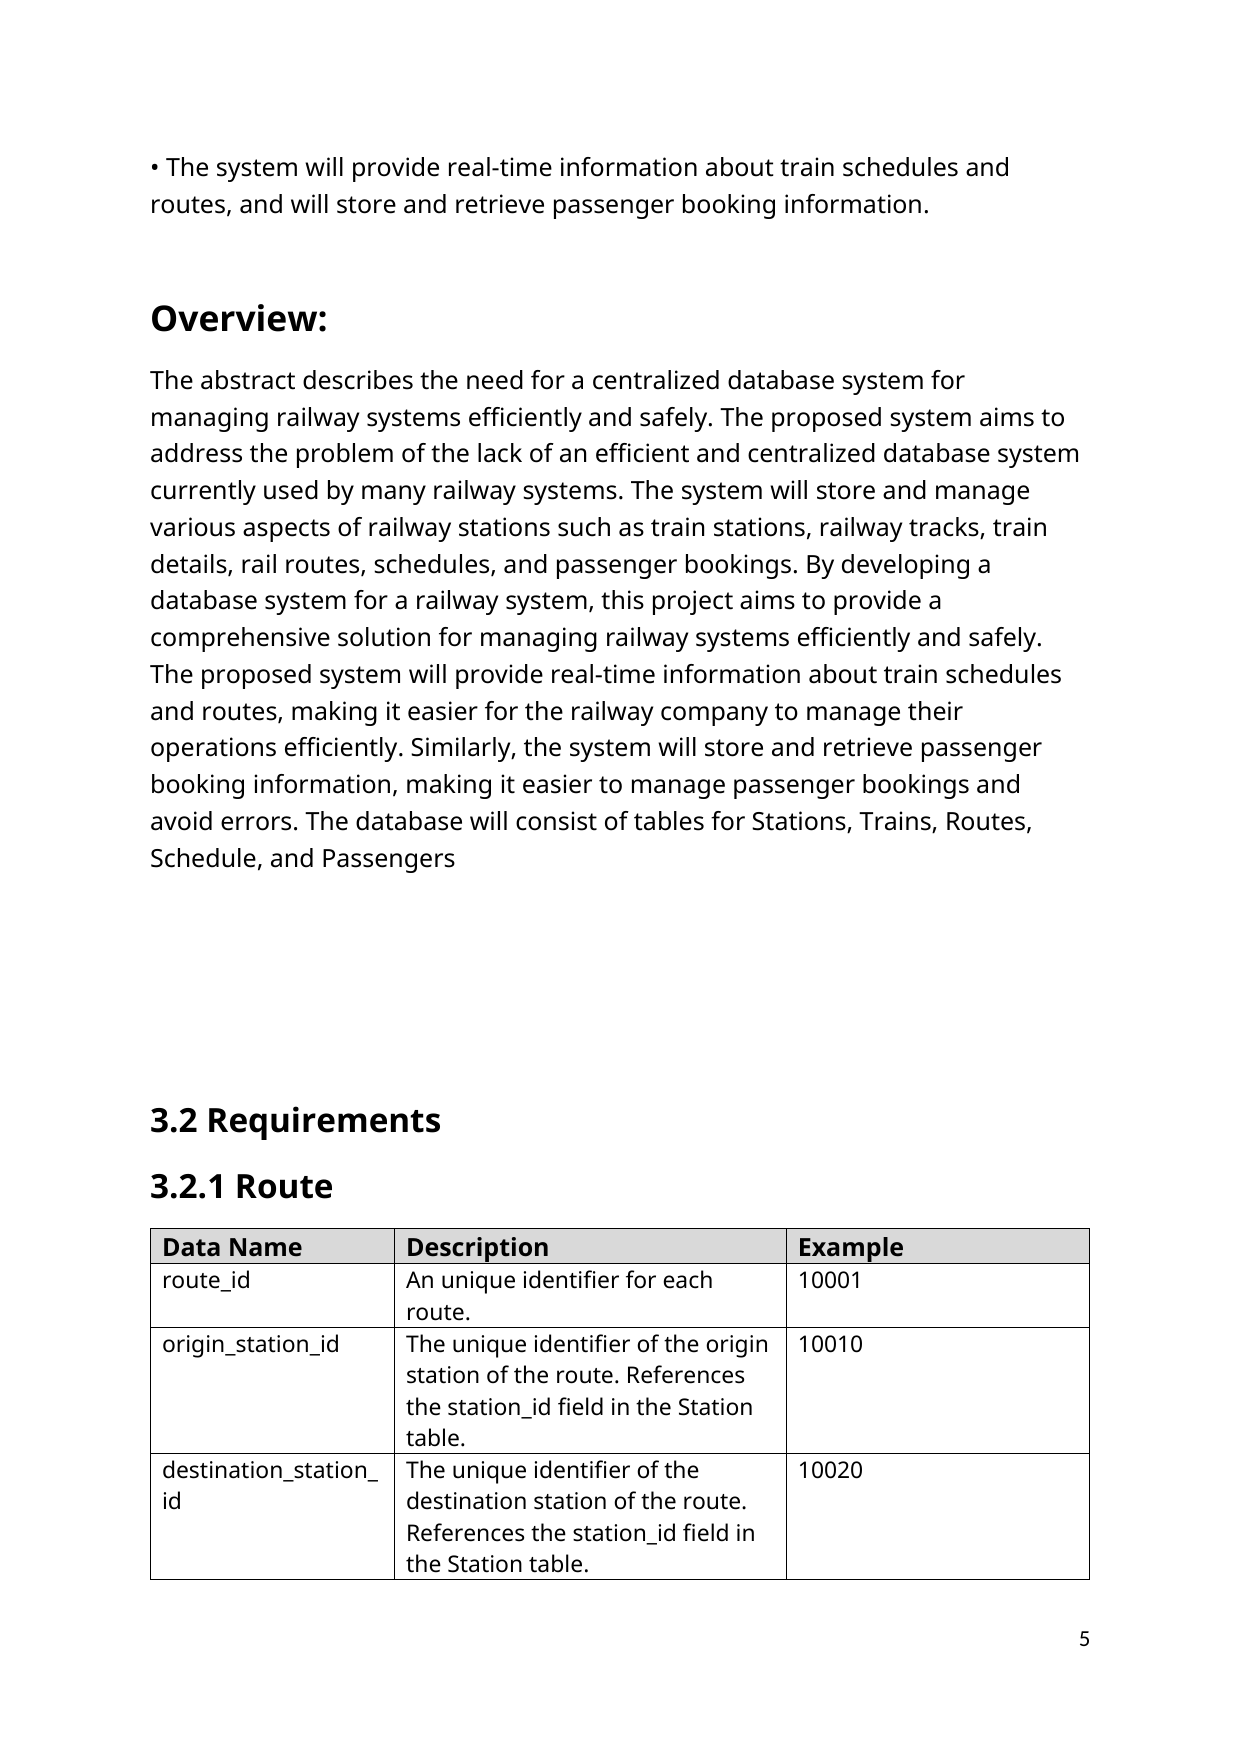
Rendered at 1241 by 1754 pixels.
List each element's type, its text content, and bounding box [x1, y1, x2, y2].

table_cell 10010 [787, 1328, 1089, 1453]
text • The system will provide real-time information about train schedules and routes, and will store and retrieve passenger booking information. [150, 150, 1090, 221]
text 3.2 Requirements [150, 1097, 1090, 1142]
table_cell destination_station_id [151, 1454, 394, 1579]
table_cell The unique identifier of the destination station of the route. References the station_id field in the Station table. [395, 1454, 786, 1579]
table_cell route_id [151, 1264, 394, 1327]
table_cell An unique identifier for each route. [395, 1264, 786, 1327]
table_header Example [787, 1229, 1089, 1263]
text The abstract describes the need for a centralized database system for managing railway systems efficiently and safely. The proposed system aims to address the problem of the lack of an efficient and centralized database system currently used by many railway systems. The system will store and manage various aspects of railway stations such as train stations, railway tracks, train details, rail routes, schedules, and passenger bookings. By developing a database system for a railway system, this project aims to provide a comprehensive solution for managing railway systems efficiently and safely. The proposed system will provide real-time information about train schedules and routes, making it easier for the railway company to manage their operations efficiently. Similarly, the system will store and retrieve passenger booking information, making it easier to manage passenger bookings and avoid errors. The database will consist of tables for Stations, Trains, Routes, Schedule, and Passengers [150, 362, 1090, 874]
table_cell The unique identifier of the origin station of the route. References the station_id field in the Station table. [395, 1328, 786, 1453]
text 3.2.1 Route [150, 1163, 1090, 1208]
table_cell origin_station_id [151, 1328, 394, 1453]
table_cell 10001 [787, 1264, 1089, 1327]
table_cell 10020 [787, 1454, 1089, 1579]
table_header Description [395, 1229, 786, 1263]
text Overview: [150, 294, 1090, 342]
table_header Data Name [151, 1229, 394, 1263]
